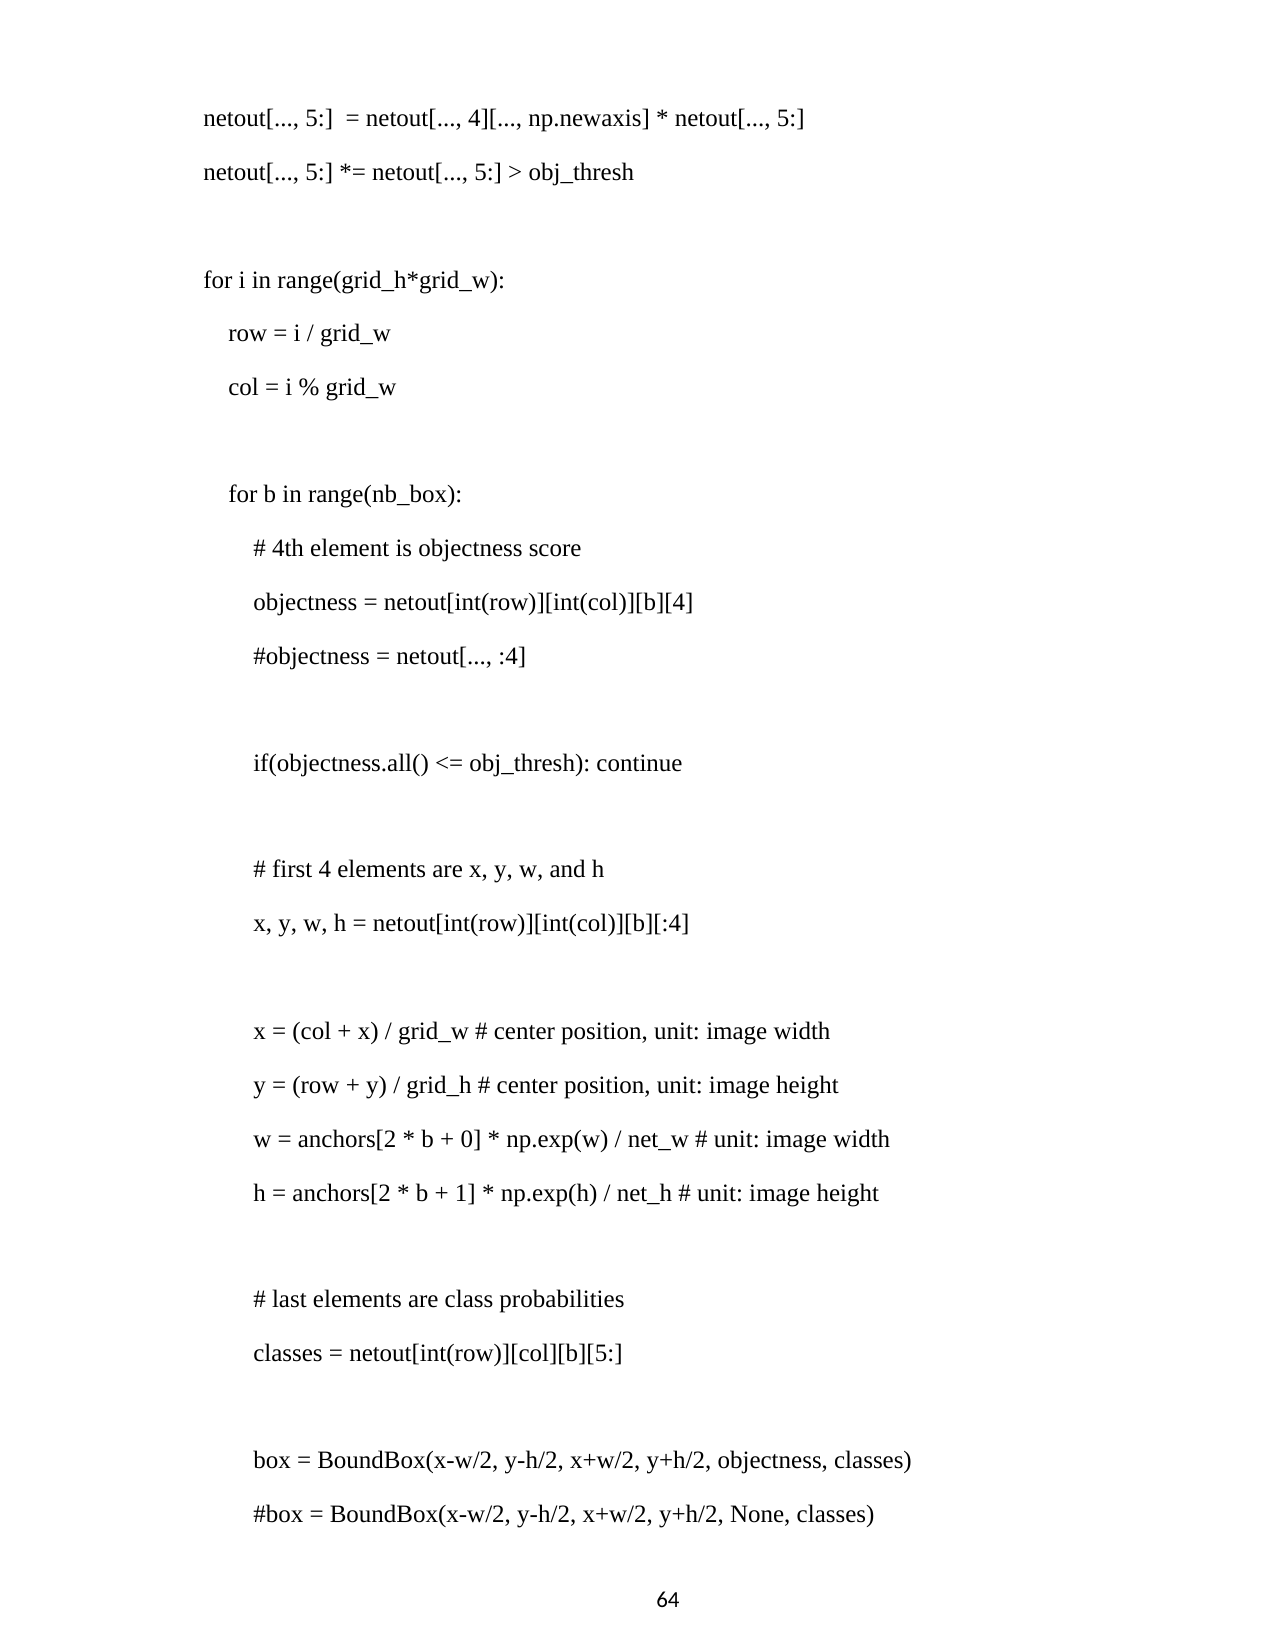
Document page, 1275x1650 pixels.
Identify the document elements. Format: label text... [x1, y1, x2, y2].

text box = BoundBox(x-w/2, y-h/2, x+w/2, y+h/2, objectness, classes) [178, 1445, 1157, 1474]
text if(objectness.all() <= obj_thresh): continue [178, 748, 1157, 776]
text col = i % grid_w [178, 372, 1157, 401]
text #objectness = netout[..., :4] [178, 641, 1157, 669]
text y = (row + y) / grid_h # center position, unit: image height [178, 1070, 1157, 1099]
text x, y, w, h = netout[int(row)][int(col)][b][:4] [178, 908, 1157, 937]
text netout[..., 5:] = netout[..., 4][..., np.newaxis] * netout[..., 5:] [178, 103, 1157, 132]
text # 4th element is objectness score [178, 533, 1157, 562]
text classes = netout[int(row)][col][b][5:] [178, 1338, 1157, 1367]
text for i in range(grid_h*grid_w): [178, 265, 1157, 293]
text netout[..., 5:] *= netout[..., 5:] > obj_thresh [178, 157, 1157, 186]
text #box = BoundBox(x-w/2, y-h/2, x+w/2, y+h/2, None, classes) [178, 1499, 1157, 1528]
text x = (col + x) / grid_w # center position, unit: image width [178, 1016, 1157, 1045]
text for b in range(nb_box): [178, 479, 1157, 508]
text # first 4 elements are x, y, w, and h [178, 854, 1157, 883]
text row = i / grid_w [178, 318, 1157, 347]
text h = anchors[2 * b + 1] * np.exp(h) / net_h # unit: image height [178, 1178, 1157, 1206]
text w = anchors[2 * b + 0] * np.exp(w) / net_w # unit: image width [178, 1124, 1157, 1153]
text objectness = netout[int(row)][int(col)][b][4] [178, 587, 1157, 616]
text # last elements are class probabilities [178, 1284, 1157, 1313]
